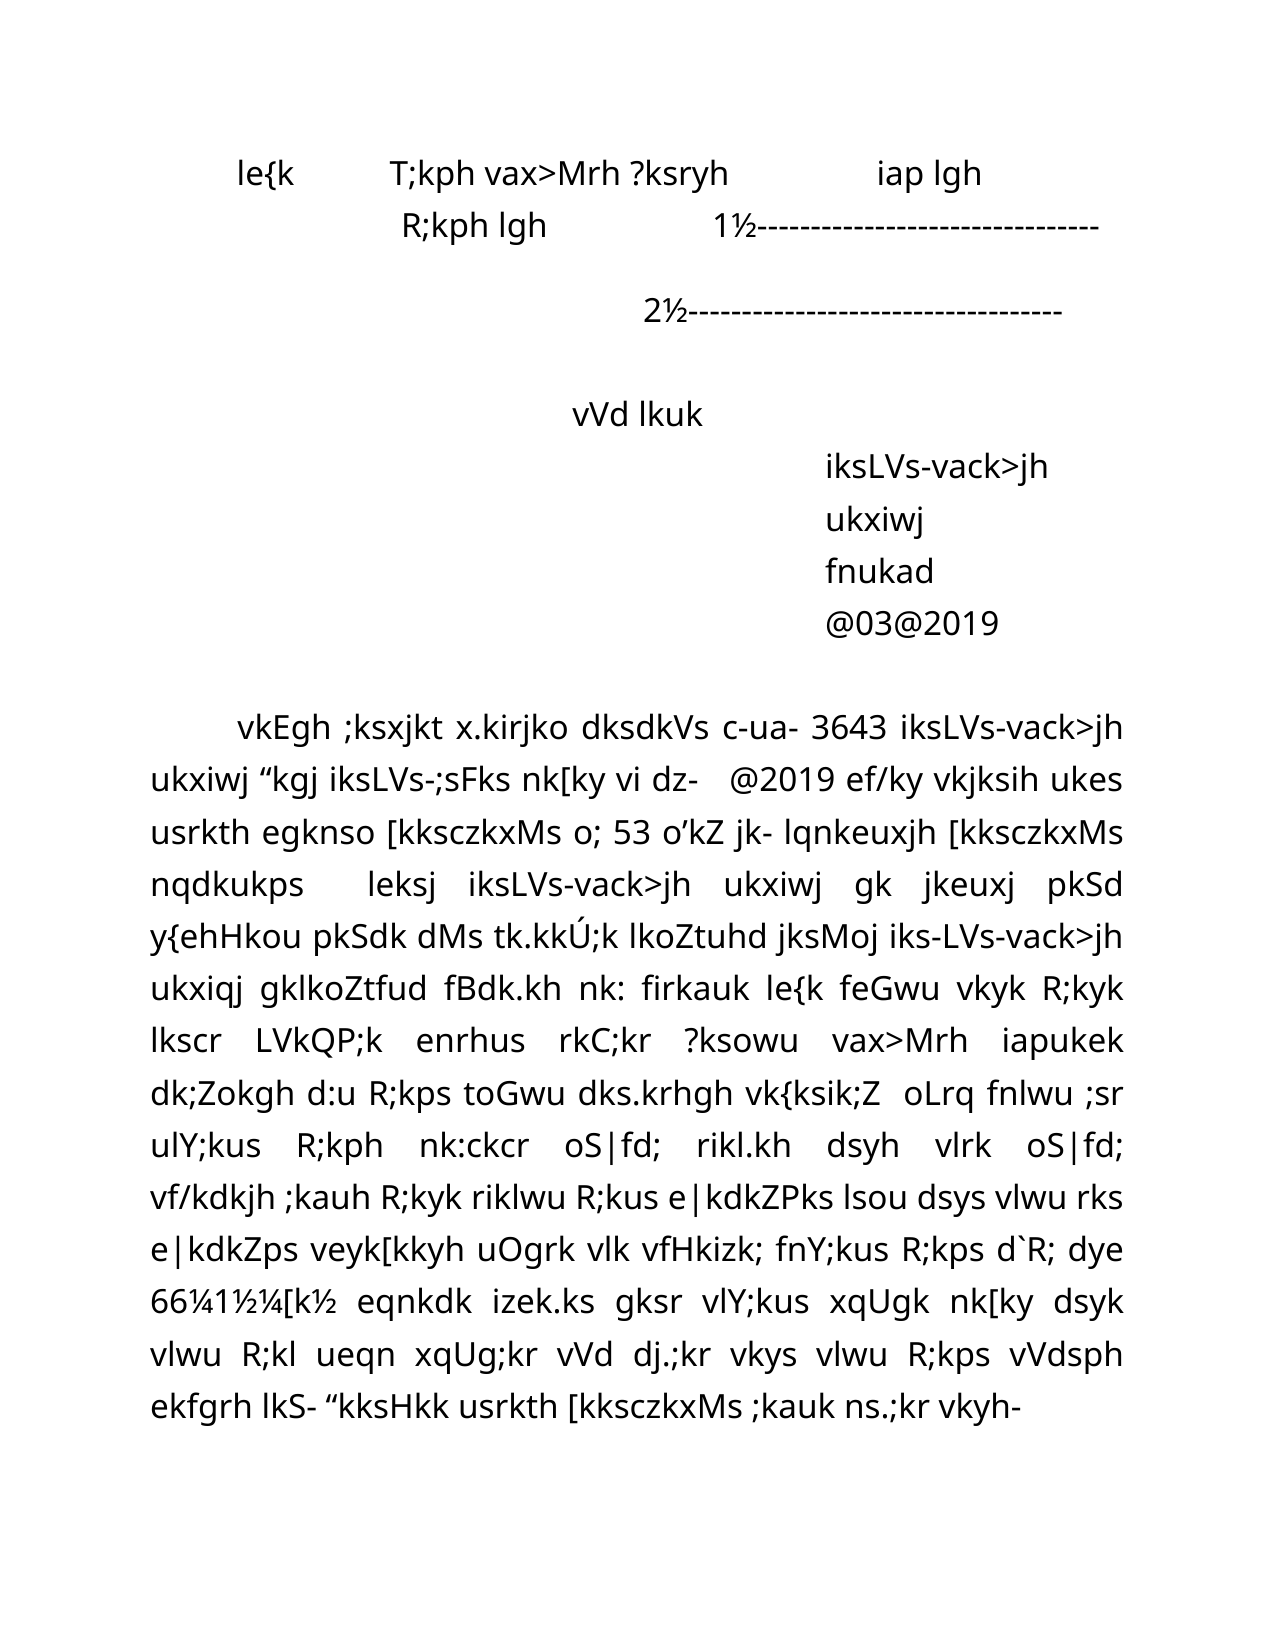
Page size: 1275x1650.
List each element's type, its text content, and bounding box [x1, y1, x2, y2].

text vkEgh ;ksxjkt x.kirjko dksdkVs c-ua- 3643 iksLVs-vack>jh ukxiwj “kgj iksLVs-;sFks nk[ky vi dz- @2019 ef/ky vkjksih ukes usrkth egknso [kksczkxMs o; 53 o’kZ jk- lqnkeuxjh [kksczkxMs nqdkukps leksj iksLVs-vack>jh ukxiwj gk jkeuxj pkSd y{ehHkou pkSdk dMs tk.kkÚ;k lkoZtuhd jksMoj iks-LVs-vack>jh ukxiqj gklkoZtfud fBdk.kh nk: firkauk le{k feGwu vkyk R;kyk lkscr LVkQP;k enrhus rkC;kr ?ksowu vax>Mrh iapukek dk;Zokgh d:u R;kps toGwu dks.krhgh vk{ksik;Z oLrq fnlwu ;sr ulY;kus R;kph nk:ckcr oS|fd; rikl.kh dsyh vlrk oS|fd; vf/kdkjh ;kauh R;kyk riklwu R;kus e|kdkZPks lsou dsys vlwu rks e|kdkZps veyk[kkyh uOgrk vlk vfHkizk; fnY;kus R;kps d`R; dye 66¼1½¼[k½ eqnkdk izek.ks gksr vlY;kus xqUgk nk[ky dsyk vlwu R;kl ueqn xqUg;kr vVd dj.;kr vkys vlwu R;kps vVdsph ekfgrh lkS- “kksHkk usrkth [kksczkxMs ;kauk ns.;kr vkyh- [150, 704, 1125, 1428]
text iksLVs-vack>jh ukxiwj [825, 443, 1125, 541]
text vVd lkuk [150, 391, 1125, 436]
text R;kph lgh 1½-------------------------------- [150, 202, 1125, 248]
text 2½----------------------------------- [150, 287, 1125, 332]
text le{k T;kph vax>Mrh ?ksryh iap lgh [150, 150, 1125, 195]
text fnukad @03@2019 [825, 547, 1125, 645]
